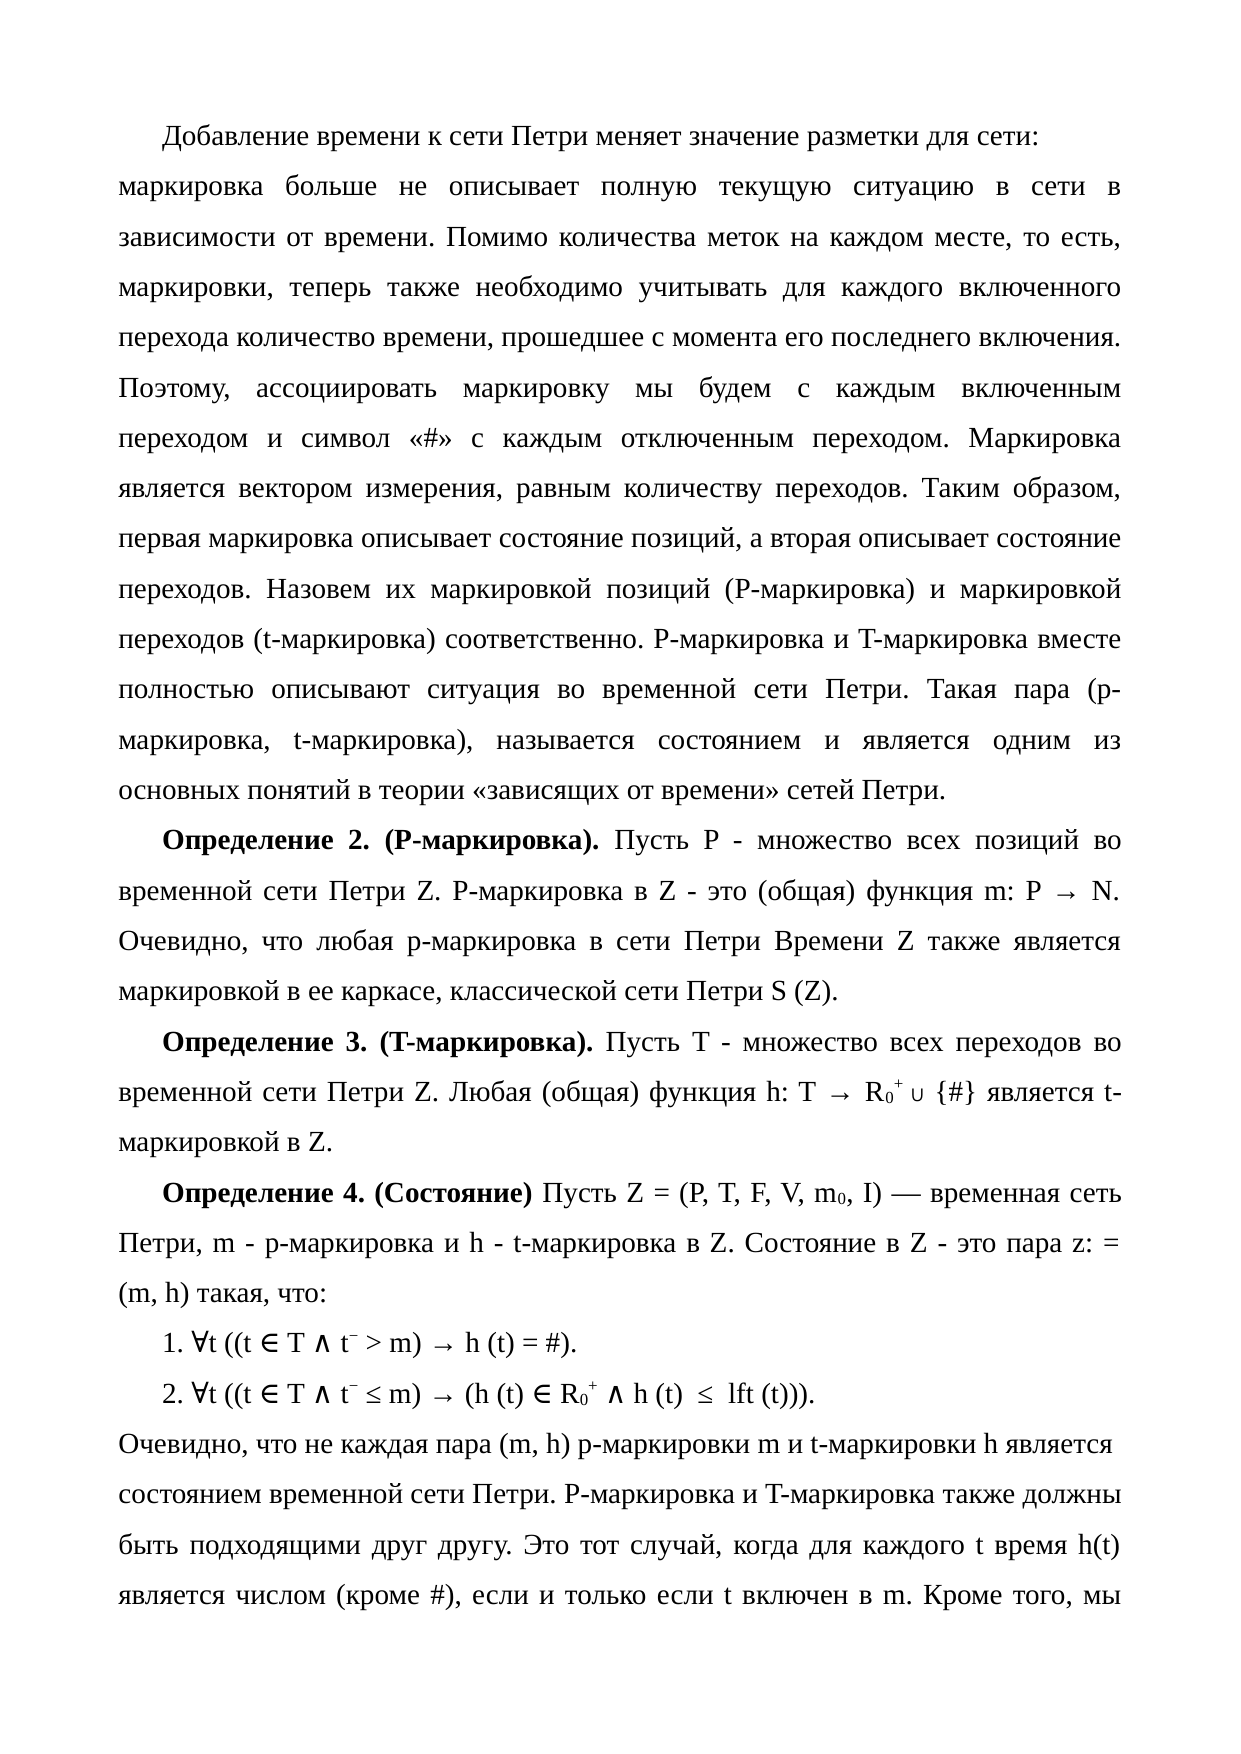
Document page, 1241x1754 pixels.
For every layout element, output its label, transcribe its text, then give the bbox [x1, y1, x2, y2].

text Определение 3. (T-маркировка). Пусть T - множество всех переходов во временной сети Петри Z. Любая (общая) функция h: T → R0+ ∪ {#} является t-маркировкой в ​​Z. [118, 1024, 1122, 1158]
text 1. ∀t ((t ∈ T ∧ t− > m) → h (t) = #). [118, 1326, 1122, 1359]
text Определение 4. (Состояние) Пусть Z = (P, T, F, V, m0, I) — временная сеть Петри, m - p-маркировка и h - t-маркировка в Z. Состояние в Z - это пара z: = (m, h) такая, что: [118, 1175, 1122, 1309]
text 2. ∀t ((t ∈ T ∧ t− ≤ m) → (h (t) ∈ R0+ ∧ h (t) ≤ lft (t))). [118, 1376, 1122, 1409]
text Добавление времени к сети Петри меняет значение разметки для сети: [118, 118, 1122, 152]
text Определение 2. (P-маркировка). Пусть P - множество всех позиций во временной сети Петри Z. P-маркировка в Z - это (общая) функция m: P → N. Очевидно, что любая p-маркировка в сети Петри Времени Z также является маркировкой в ее каркасе, классической сети Петри S (Z). [118, 822, 1122, 1007]
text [118, 1477, 1122, 1611]
text Очевидно, что не каждая пара (m, h) p-маркировки m и t-маркировки h является [118, 1426, 1122, 1460]
text маркировка больше не описывает полную текущую ситуацию в сети в зависимости от времени. Помимо количества меток на каждом месте, то есть, маркировки, теперь также необходимо учитывать для каждого включенного перехода количество времени, прошедшее с момента его последнего включения. Поэтому, ассоциировать маркировку мы будем с каждым включенным переходом и символ «#» с каждым отключенным переходом. Маркировка является вектором измерения, равным количеству переходов. Таким образом, первая маркировка описывает состояние позиций, а вторая описывает состояние переходов. Назовем их маркировкой позиций (P-маркировка) и маркировкой переходов (t-маркировка) соответственно. P-маркировка и T-маркировка вместе полностью описывают ситуация во временной сети Петри. Такая пара (p-маркировка, t-маркировка), называется состоянием и является одним из основных понятий в теории «зависящих от времени» сетей Петри. [118, 168, 1122, 806]
